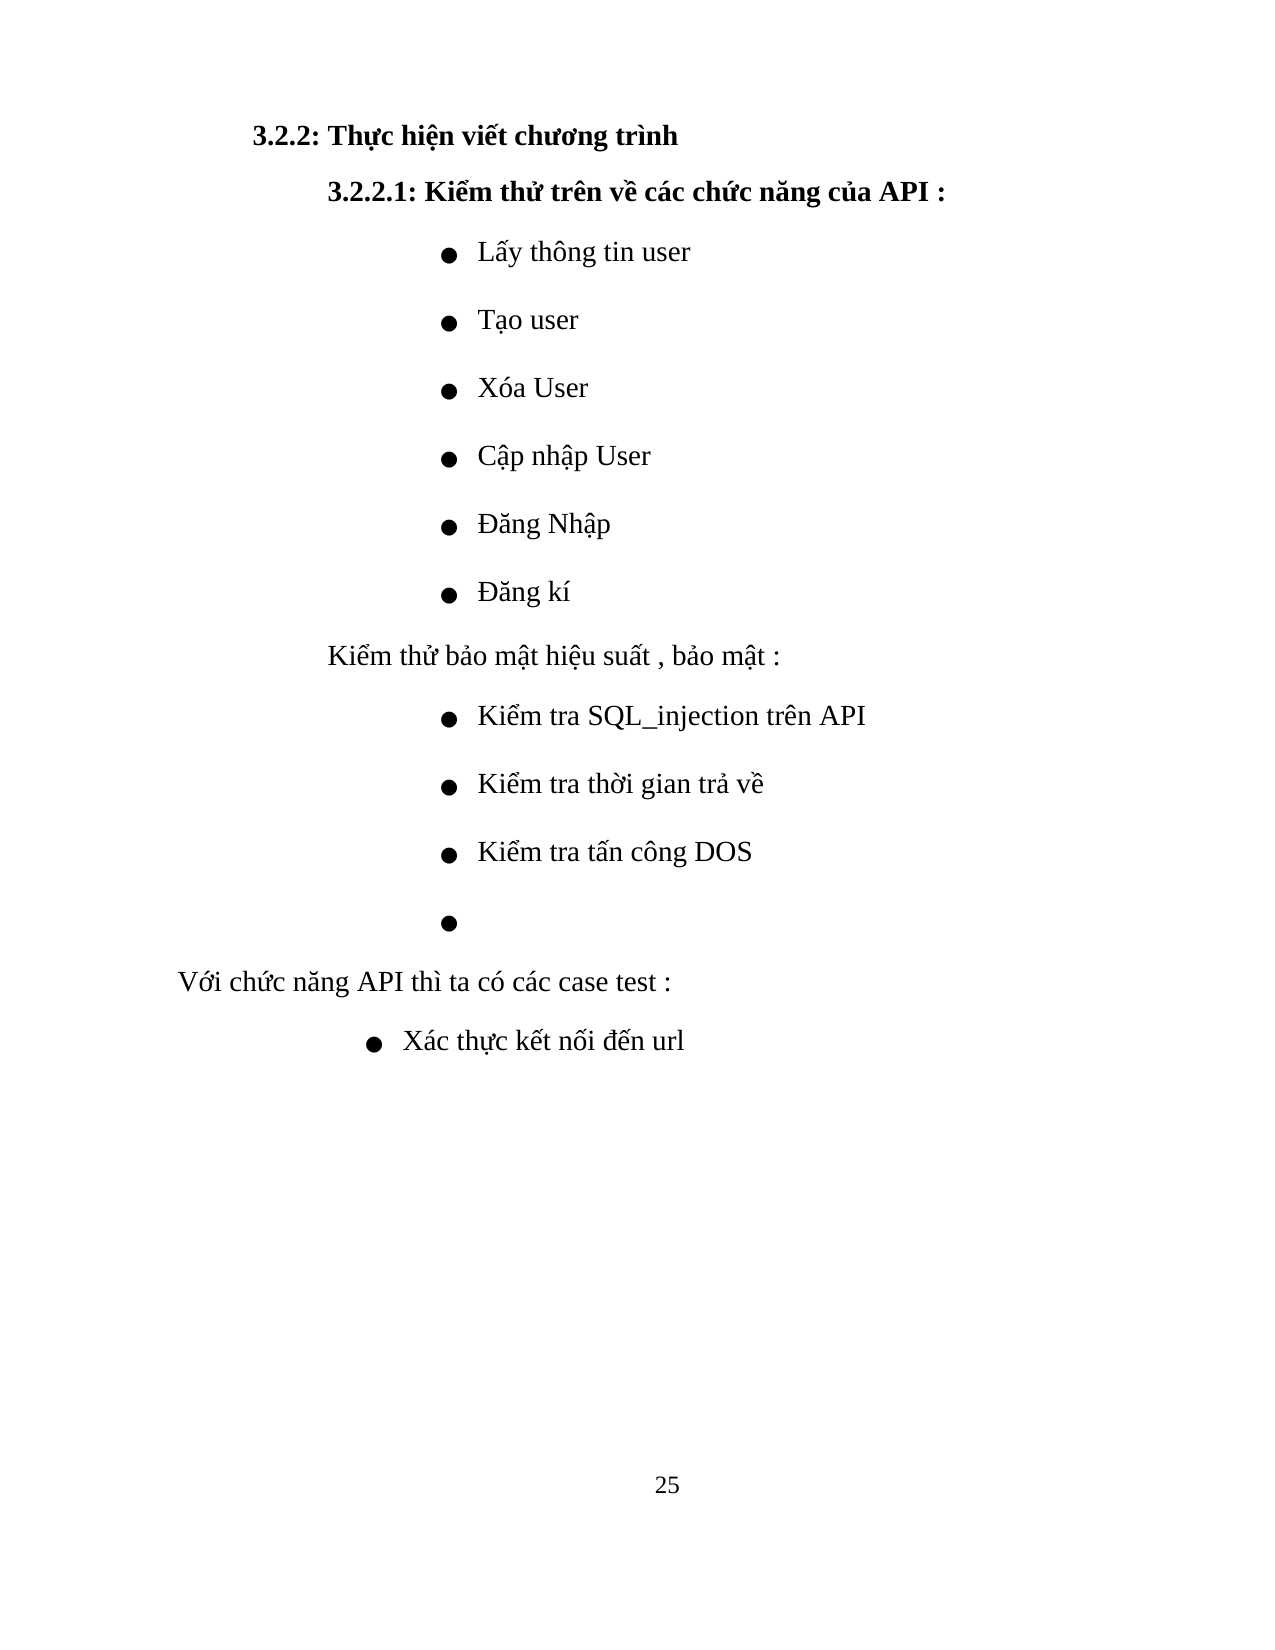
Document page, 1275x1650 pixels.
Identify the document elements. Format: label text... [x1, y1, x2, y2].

list Đăng Nhập [440, 502, 1157, 545]
list Đăng kí [440, 570, 1157, 613]
list Xóa User [440, 366, 1157, 409]
list Kiểm tra SQL_injection trên API [440, 694, 1157, 737]
list Tạo user [440, 298, 1157, 341]
list Cập nhập User [440, 434, 1157, 477]
text Với chức năng API thì ta có các case test : [177, 964, 1157, 997]
text Kiểm thử bảo mật hiệu suất , bảo mật : [177, 638, 1157, 672]
list Xác thực kết nối đến url [365, 1020, 1157, 1062]
text 3.2.2.1: Kiểm thử trên về các chức năng của API : [252, 174, 1157, 208]
list Kiểm tra tấn công DOS [440, 830, 1157, 873]
list Lấy thông tin user [440, 230, 1157, 273]
text 3.2.2: Thực hiện viết chương trình [177, 118, 1157, 152]
list Kiểm tra thời gian trả về [440, 762, 1157, 805]
